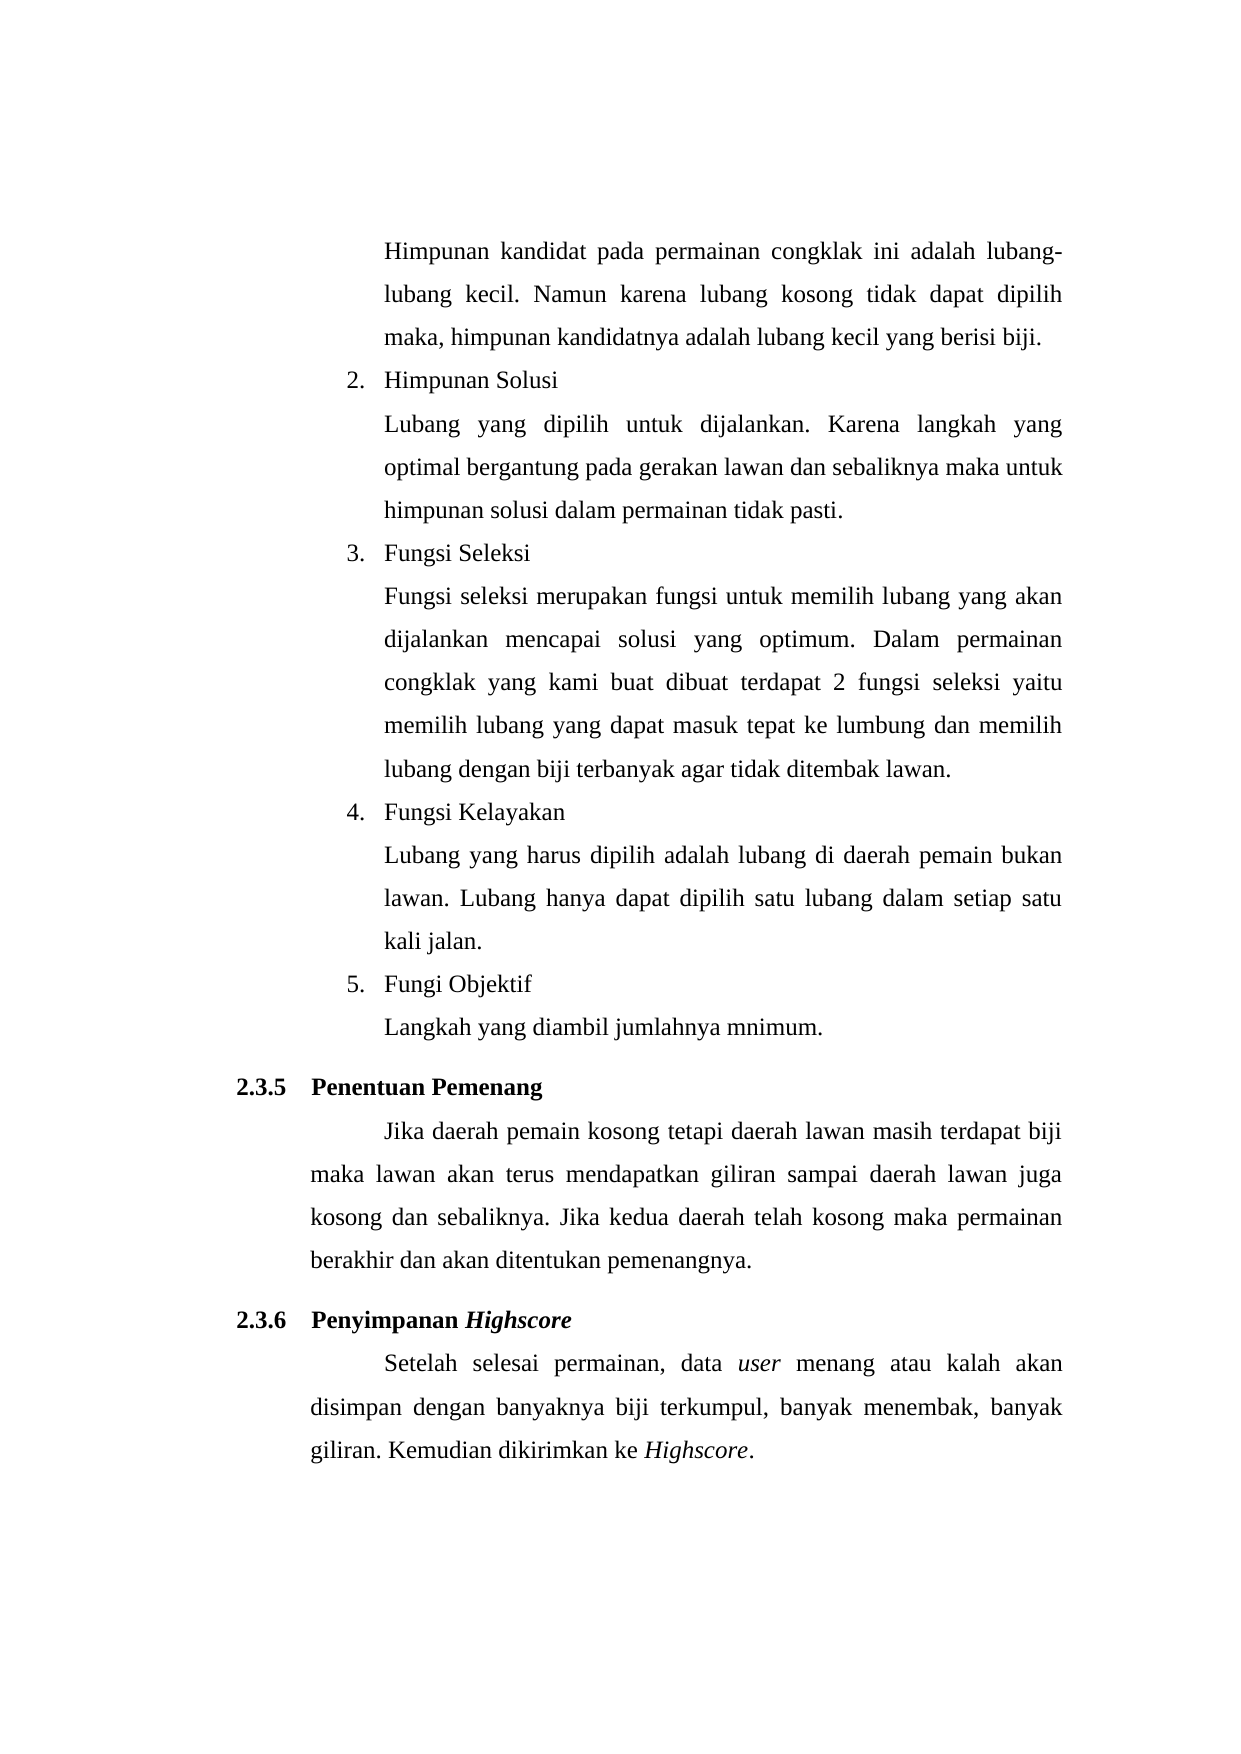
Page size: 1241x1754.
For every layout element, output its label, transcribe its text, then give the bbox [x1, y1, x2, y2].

list Lubang yang dipilih untuk dijalankan. Karena langkah yang optimal bergantung pada gerakan lawan dan sebaliknya maka untuk himpunan solusi dalam permainan tidak pasti. [384, 409, 1063, 524]
list Himpunan Solusi [346, 366, 1063, 394]
list Fungsi Kelayakan [346, 797, 1063, 826]
list Lubang yang harus dipilih adalah lubang di daerah pemain bukan lawan. Lubang hanya dapat dipilih satu lubang dalam setiap satu kali jalan. [384, 840, 1063, 955]
list Fungsi Seleksi [346, 538, 1063, 567]
list Himpunan kandidat pada permainan congklak ini adalah lubang-lubang kecil. Namun karena lubang kosong tidak dapat dipilih maka, himpunan kandidatnya adalah lubang kecil yang berisi biji. [384, 236, 1063, 351]
list Fungi Objektif [346, 969, 1063, 998]
subtitle Penentuan Pemenang [236, 1072, 1063, 1101]
list Langkah yang diambil jumlahnya mnimum. [384, 1012, 1063, 1041]
list Fungsi seleksi merupakan fungsi untuk memilih lubang yang akan dijalankan mencapai solusi yang optimum. Dalam permainan congklak yang kami buat dibuat terdapat 2 fungsi seleksi yaitu memilih lubang yang dapat masuk tepat ke lumbung dan memilih lubang dengan biji terbanyak agar tidak ditembak lawan. [384, 581, 1063, 782]
list Jika daerah pemain kosong tetapi daerah lawan masih terdapat biji maka lawan akan terus mendapatkan giliran sampai daerah lawan juga kosong dan sebaliknya. Jika kedua daerah telah kosong maka permainan berakhir dan akan ditentukan pemenangnya. [310, 1116, 1063, 1274]
subtitle Penyimpanan Highscore [236, 1305, 1063, 1334]
text Setelah selesai permainan, data user menang atau kalah akan disimpan dengan banyaknya biji terkumpul, banyak menembak, banyak giliran. Kemudian dikirimkan ke Highscore. [310, 1348, 1063, 1463]
